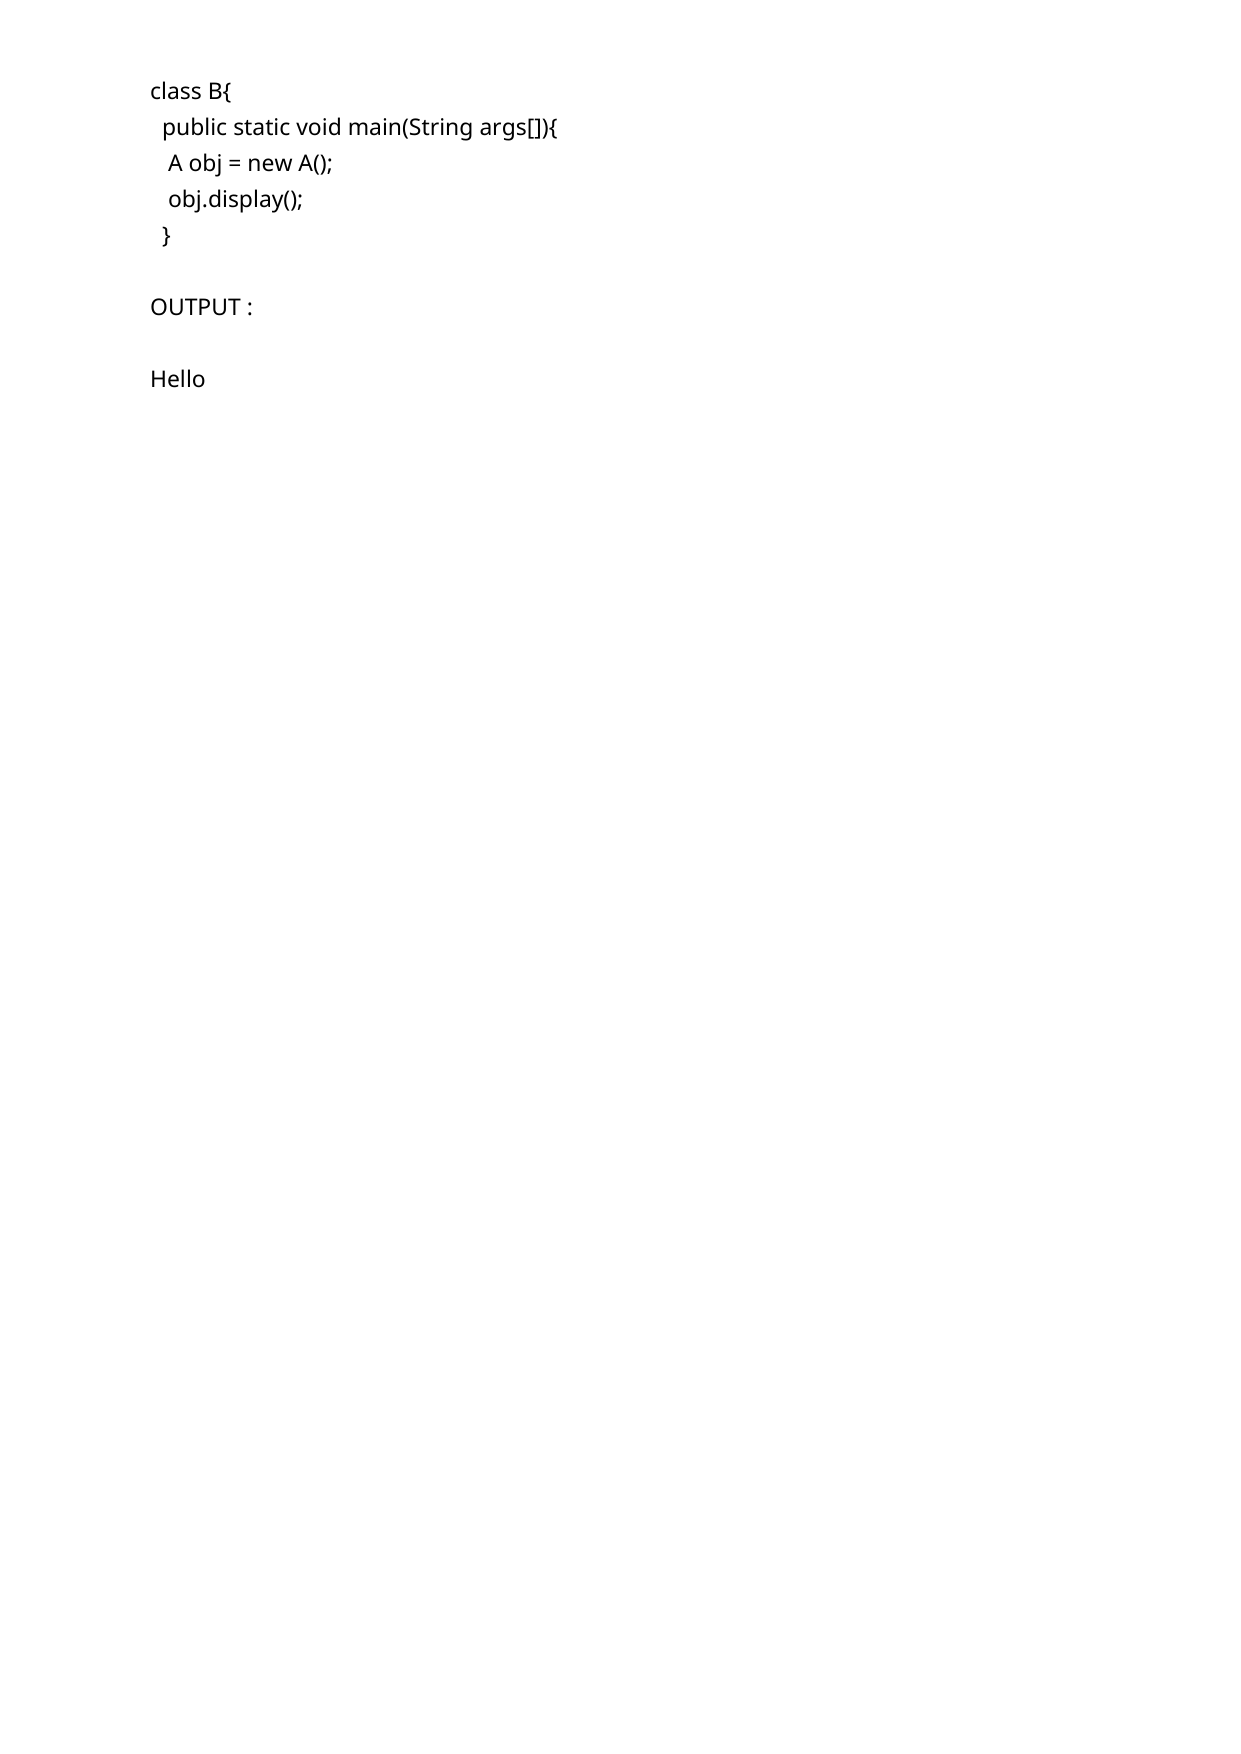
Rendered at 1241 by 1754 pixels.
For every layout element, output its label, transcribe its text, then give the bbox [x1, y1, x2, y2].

list Hello [150, 362, 1165, 394]
list obj.display(); [150, 183, 1165, 214]
list } [150, 219, 1165, 250]
list class B{ [150, 75, 1165, 106]
list public static void main(String args[]){ [150, 111, 1165, 142]
list OUTPUT : [150, 291, 1165, 322]
list A obj = new A(); [150, 147, 1165, 178]
